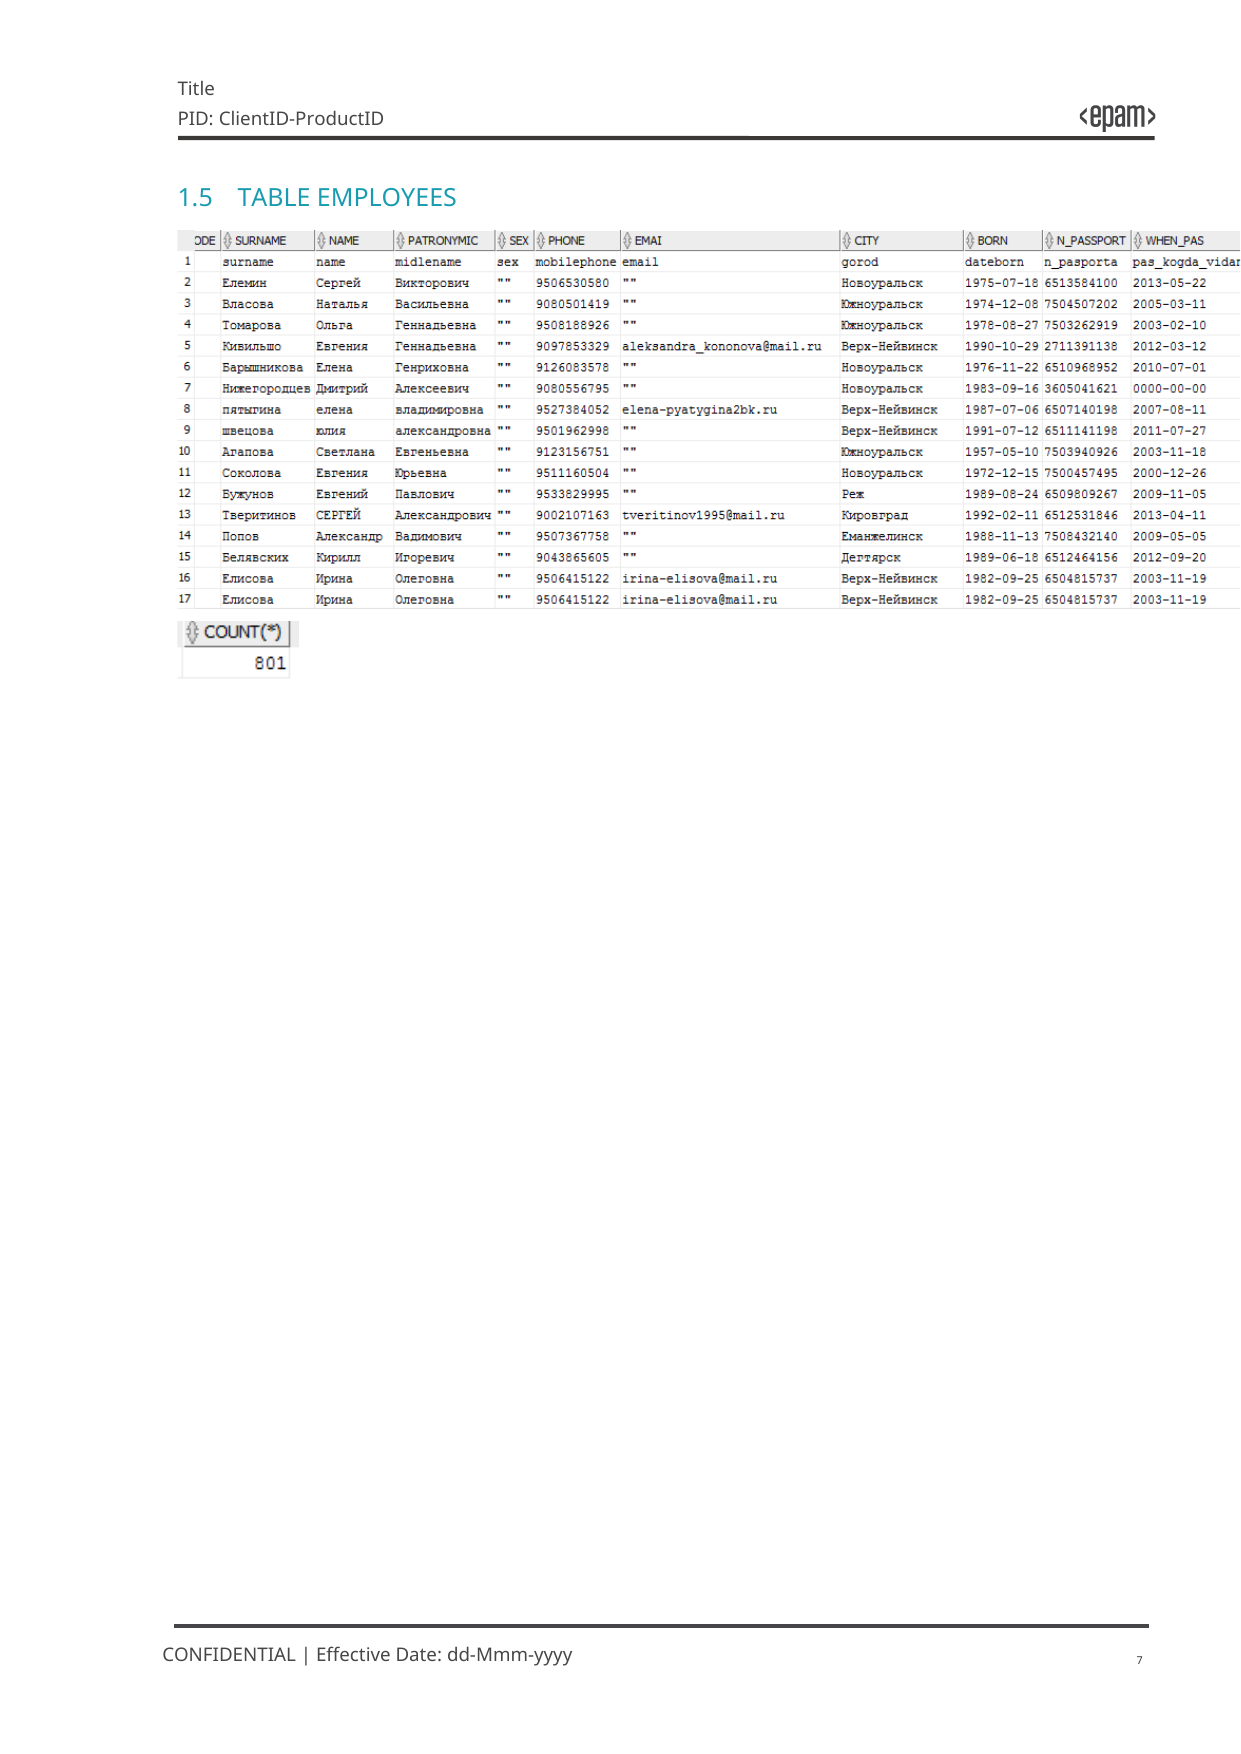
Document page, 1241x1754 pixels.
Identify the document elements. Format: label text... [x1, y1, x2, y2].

picture [177, 230, 1241, 609]
picture [177, 621, 299, 682]
subtitle Table employees [177, 179, 1152, 213]
